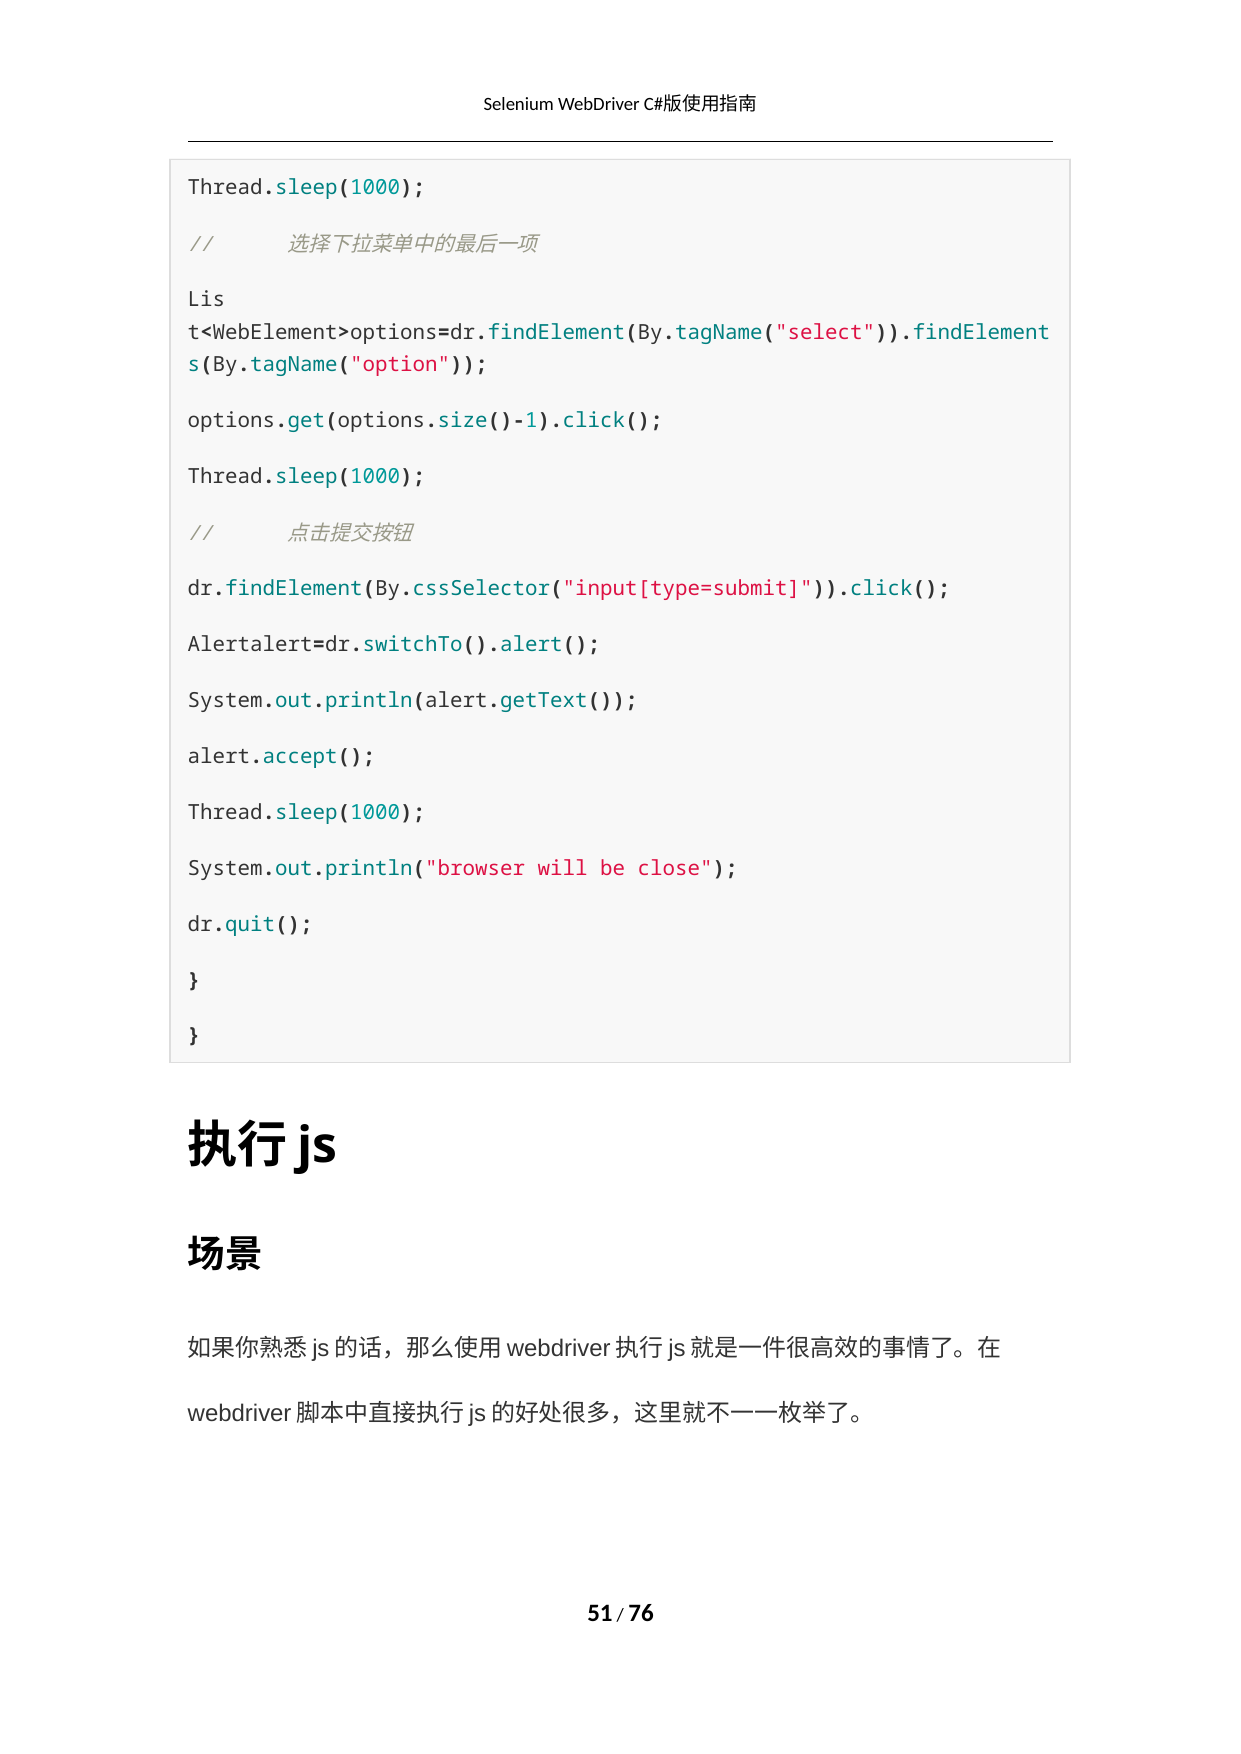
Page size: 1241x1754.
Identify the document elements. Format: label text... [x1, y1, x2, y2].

text Alertalert=dr.switchTo().alert(); [171, 615, 1069, 659]
text } [171, 1007, 1069, 1062]
text alert.accept(); [171, 727, 1069, 771]
text // 点击提交按钮 [171, 503, 1069, 548]
text List<WebElement>options=dr.findElement(By.tagName("select")).findElements(By.tagName("option")); [171, 270, 1069, 380]
text dr.findElement(By.cssSelector("input[type=submit]")).click(); [171, 559, 1069, 604]
text options.get(options.size()-1).click(); [171, 391, 1069, 436]
text } [171, 951, 1069, 995]
text Thread.sleep(1000); [171, 447, 1069, 492]
text Thread.sleep(1000); [171, 160, 1069, 203]
text 如果你熟悉js的话，那么使用webdriver执行js就是一件很高效的事情了。在webdriver脚本中直接执行js的好处很多，这里就不一一枚举了。 [187, 1313, 1053, 1443]
text dr.quit(); [171, 895, 1069, 939]
text // 选择下拉菜单中的最后一项 [171, 214, 1069, 259]
text System.out.println(alert.getText()); [171, 671, 1069, 716]
text Thread.sleep(1000); [171, 783, 1069, 827]
subtitle 执行js [187, 1092, 1053, 1190]
subtitle 场景 [187, 1219, 1053, 1284]
text System.out.println("browser will be close"); [171, 839, 1069, 883]
